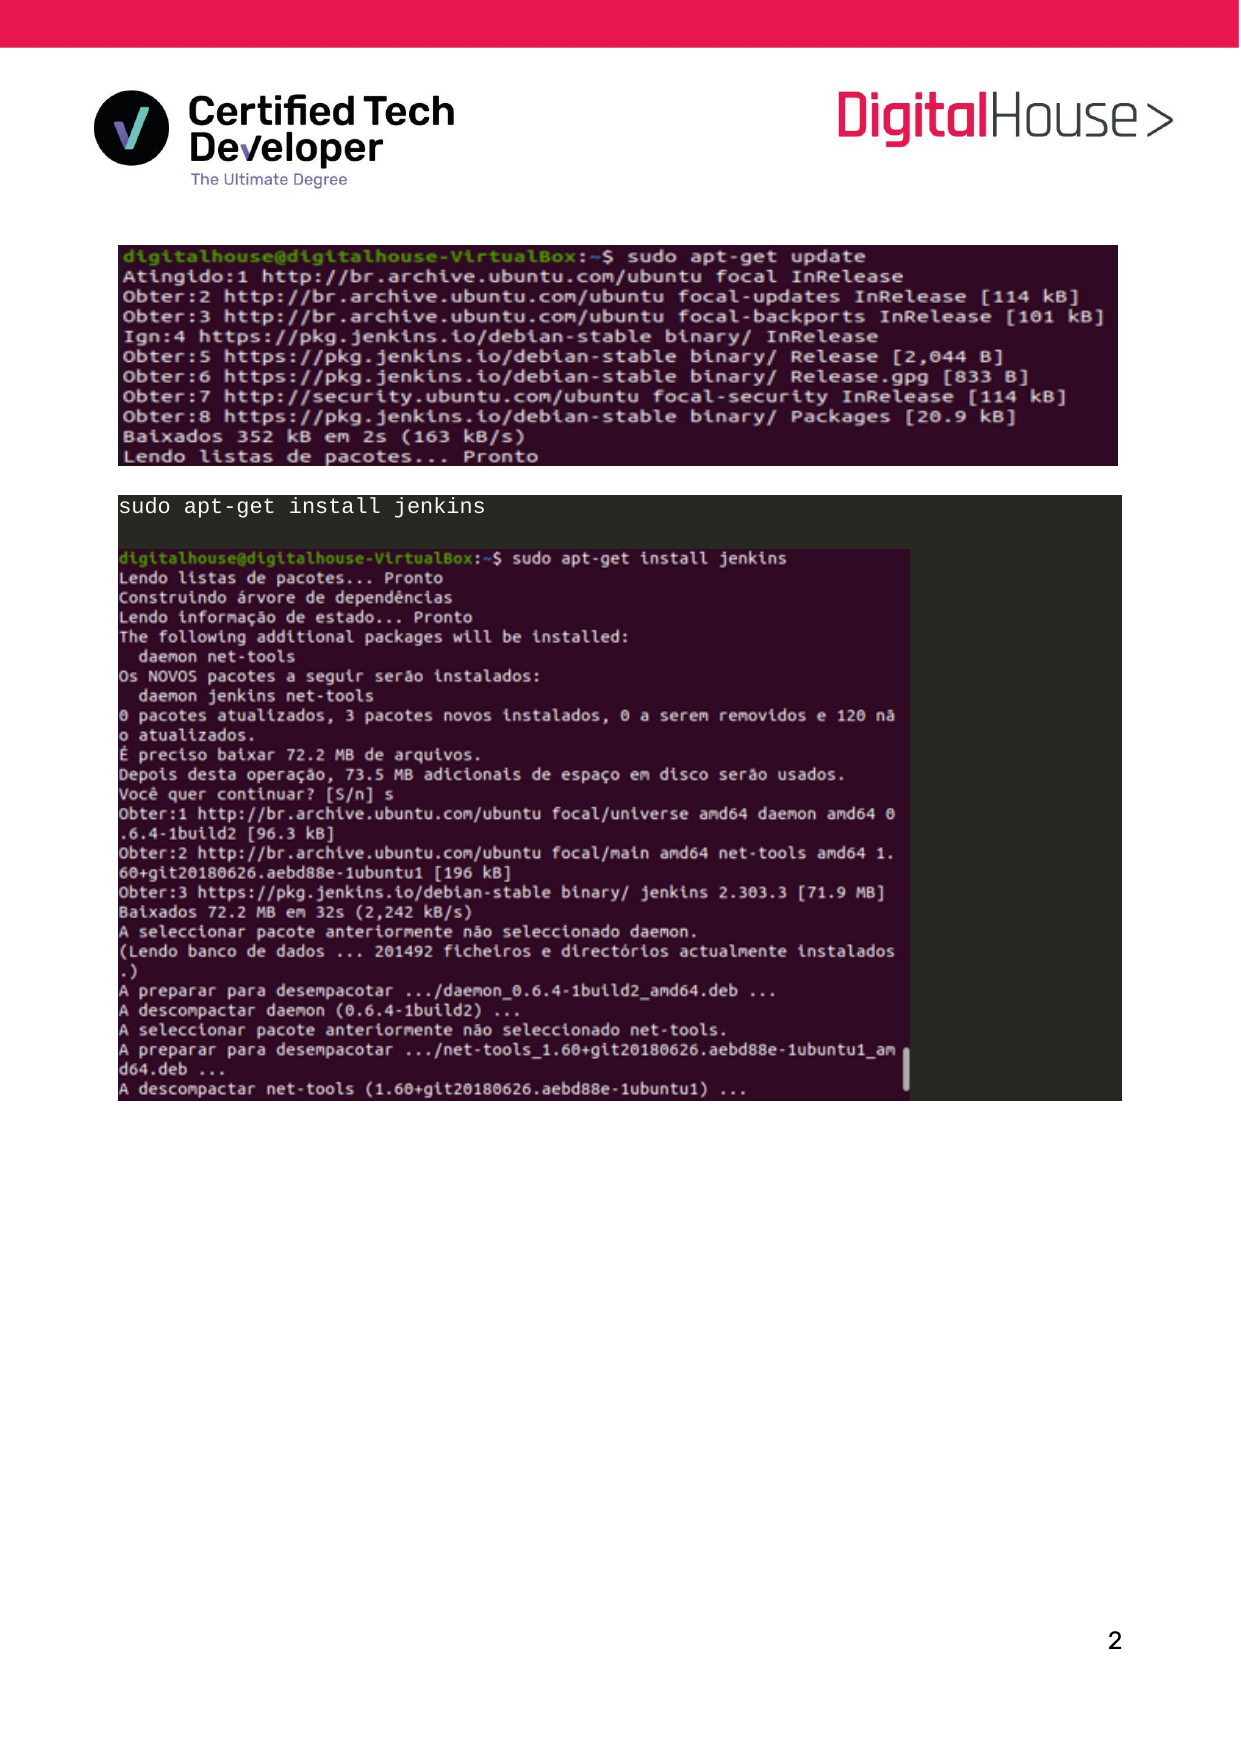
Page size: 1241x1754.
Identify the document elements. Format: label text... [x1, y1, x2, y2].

picture [0, 0, 1239, 216]
text sudo apt-get install jenkins [118, 495, 1122, 520]
picture [118, 549, 911, 1101]
picture [118, 245, 1118, 466]
